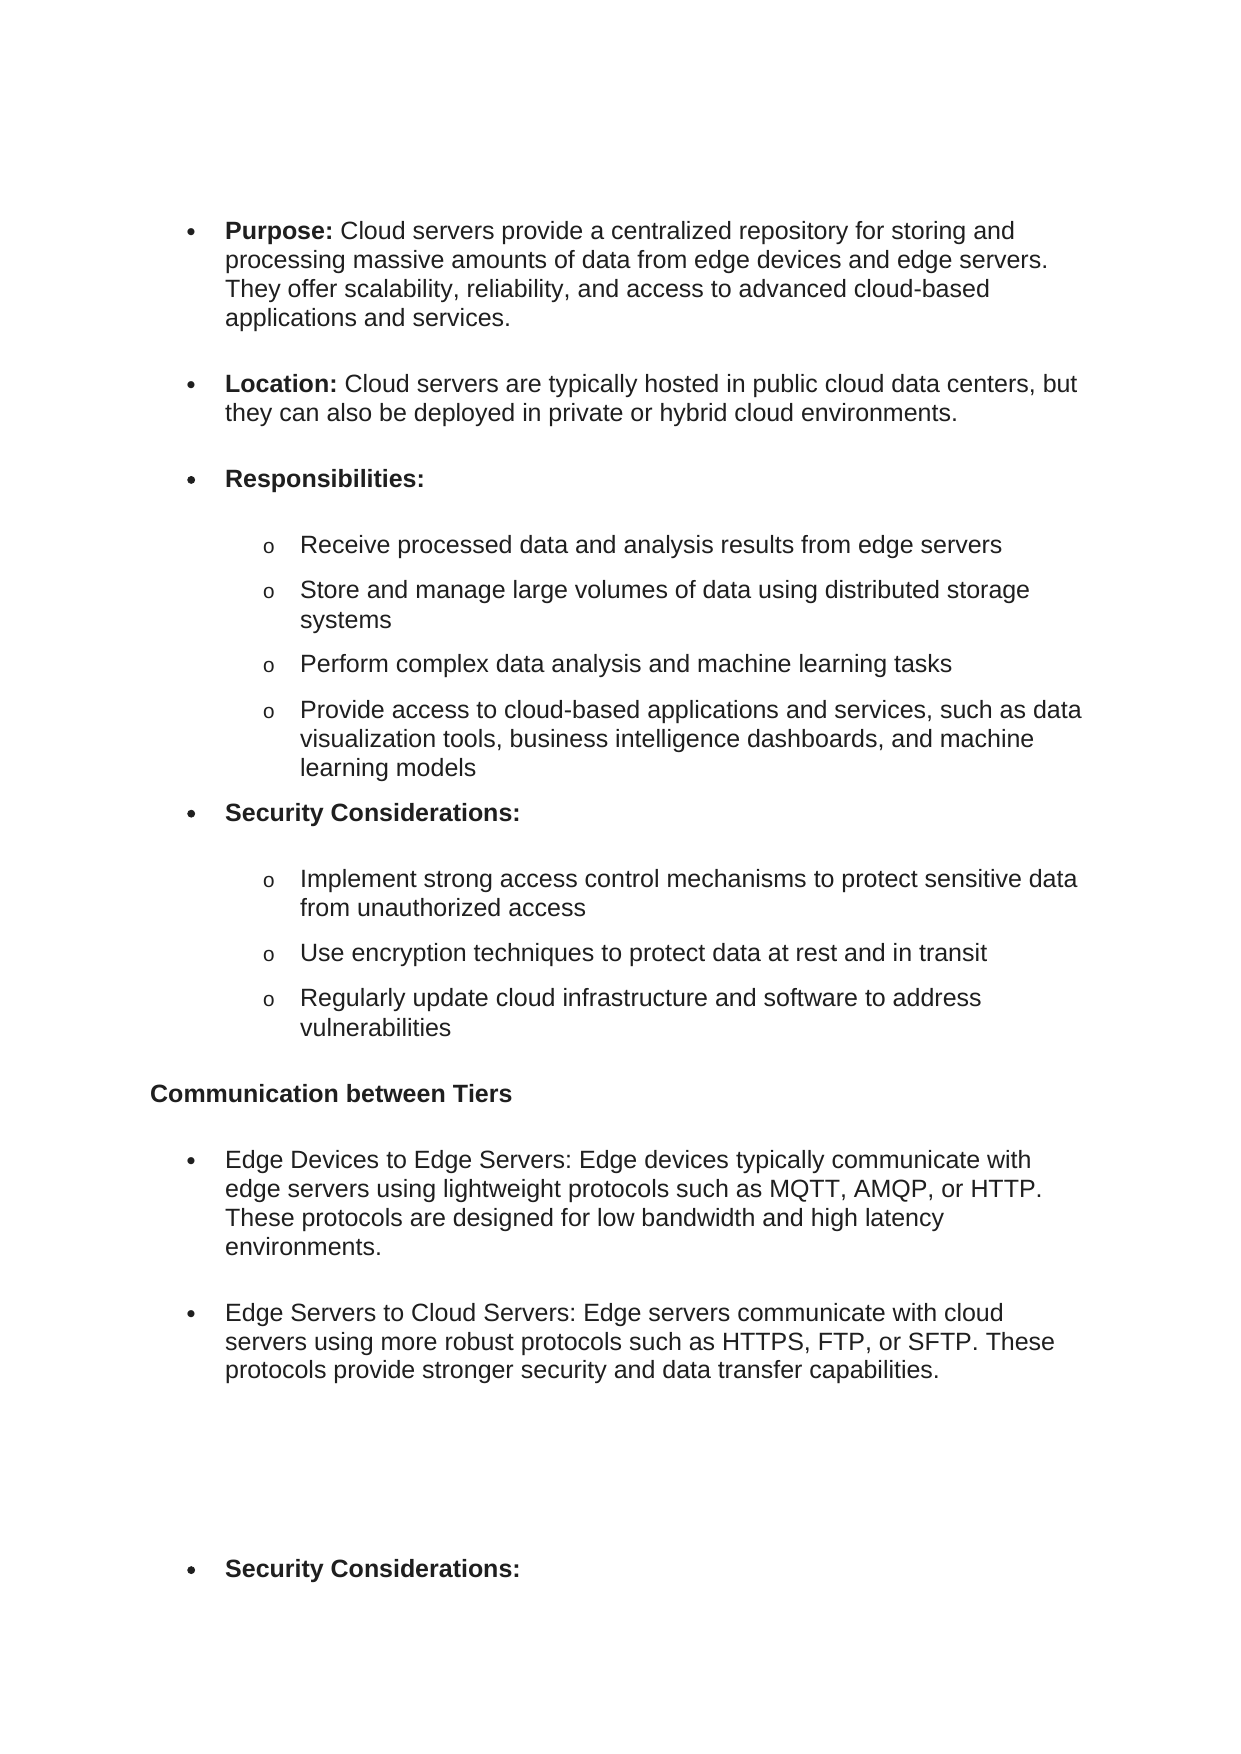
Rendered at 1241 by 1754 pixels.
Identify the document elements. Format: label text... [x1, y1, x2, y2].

list Location: Cloud servers are typically hosted in public cloud data centers, but they can also be deployed in private or hybrid cloud environments. [187, 369, 1090, 426]
text Communication between Tiers [150, 1079, 1090, 1108]
list Perform complex data analysis and machine learning tasks [262, 649, 1090, 679]
list Security Considerations: [187, 1554, 1090, 1583]
list Store and manage large volumes of data using distributed storage systems [262, 575, 1090, 634]
list Edge Servers to Cloud Servers: Edge servers communicate with cloud servers using more robust protocols such as HTTPS, FTP, or SFTP. These protocols provide stronger security and data transfer capabilities. [187, 1298, 1090, 1384]
list Edge Devices to Edge Servers: Edge devices typically communicate with edge servers using lightweight protocols such as MQTT, AMQP, or HTTP. These protocols are designed for low bandwidth and high latency environments. [187, 1145, 1090, 1260]
list Provide access to cloud-based applications and services, such as data visualization tools, business intelligence dashboards, and machine learning models [262, 695, 1090, 782]
list Implement strong access control mechanisms to protect sensitive data from unauthorized access [262, 864, 1090, 922]
list Regularly update cloud infrastructure and software to address vulnerabilities [262, 983, 1090, 1042]
list Use encryption techniques to protect data at rest and in transit [262, 938, 1090, 967]
list Purpose: Cloud servers provide a centralized repository for storing and processing massive amounts of data from edge devices and edge servers. They offer scalability, reliability, and access to advanced cloud-based applications and services. [187, 216, 1090, 331]
list Responsibilities: [187, 464, 1090, 492]
list Receive processed data and analysis results from edge servers [262, 530, 1090, 560]
list Security Considerations: [187, 797, 1090, 826]
